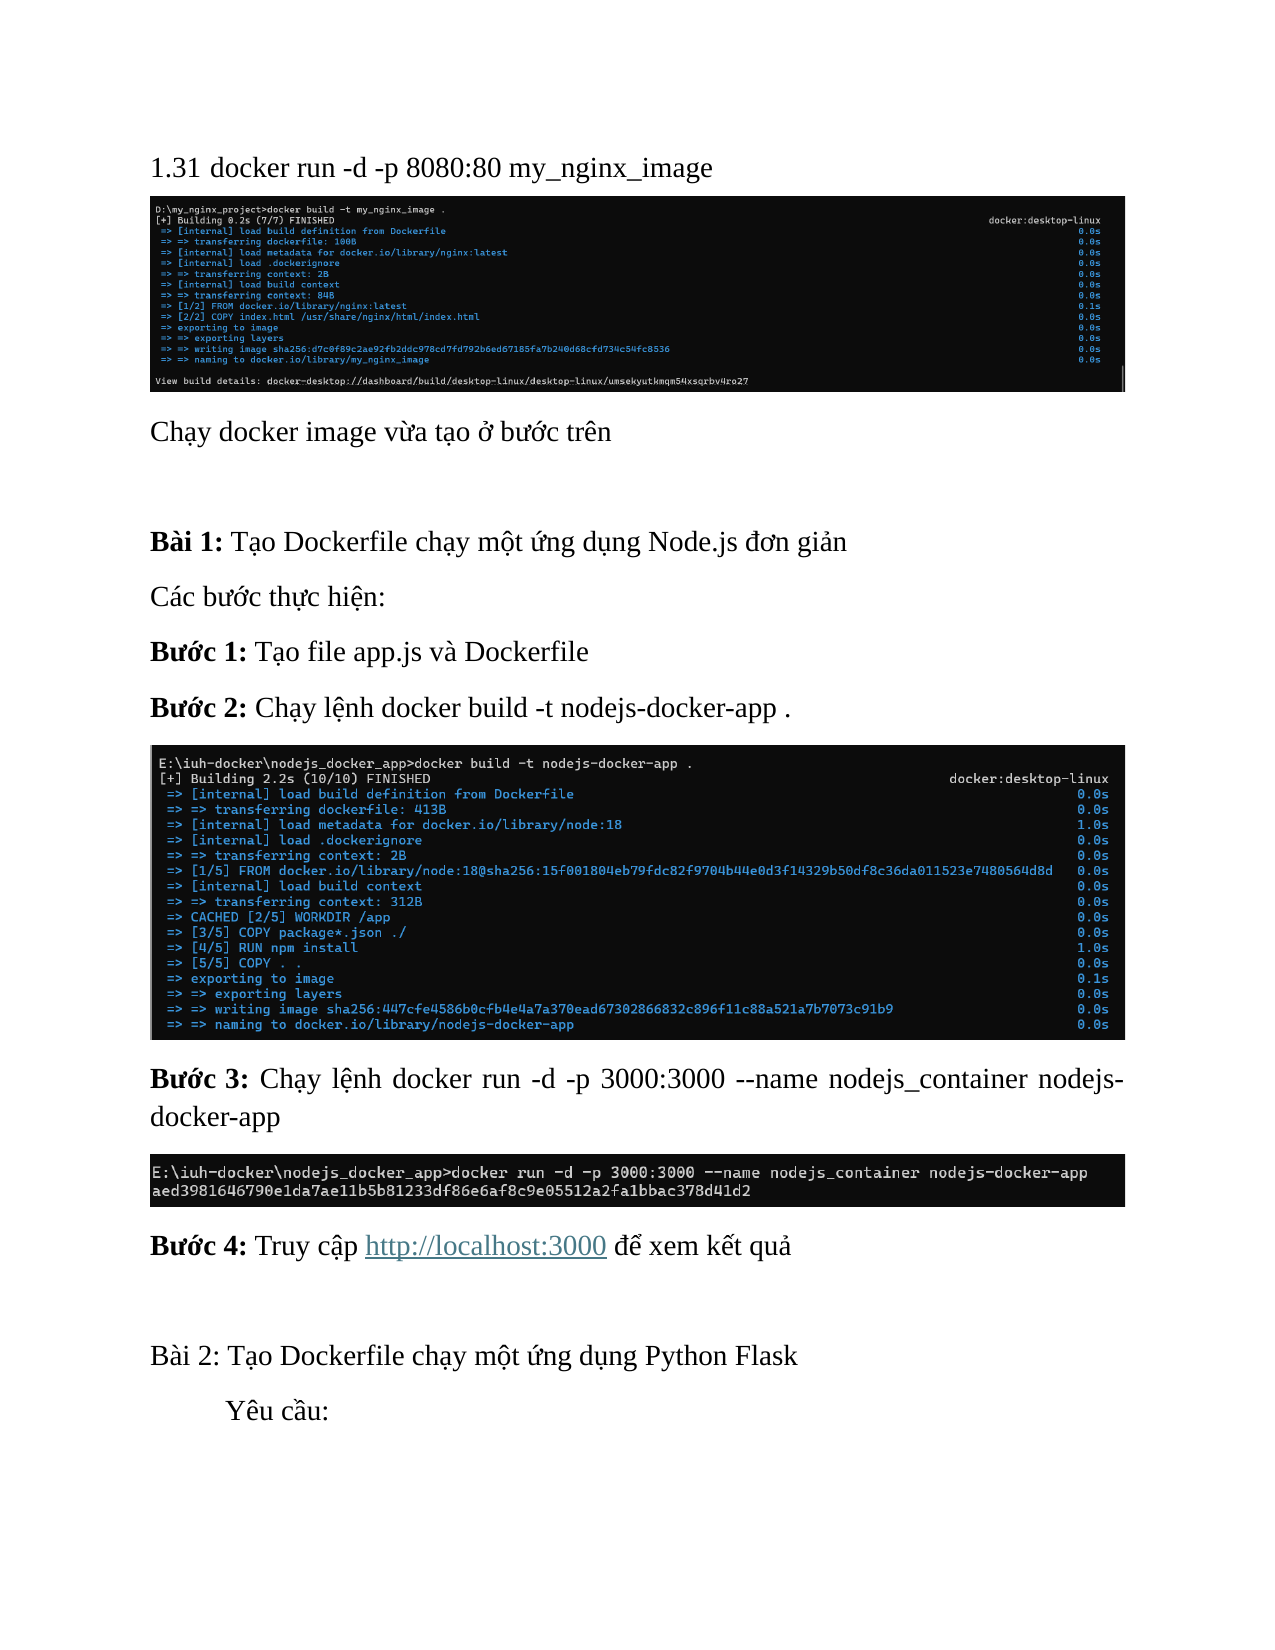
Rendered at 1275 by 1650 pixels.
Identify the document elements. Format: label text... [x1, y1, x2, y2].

text Bước 3: Chạy lệnh docker run -d -p 3000:3000 --name nodejs_container nodejs-docker-app [150, 1061, 1125, 1133]
text Bước 2: Chạy lệnh docker build -t nodejs-docker-app . [150, 690, 1125, 723]
text Các bước thực hiện: [150, 579, 1125, 613]
picture [150, 196, 1125, 392]
picture [150, 745, 1125, 1040]
picture [150, 1154, 1125, 1207]
text Bước 1: Tạo file app.js và Dockerfile [150, 634, 1125, 668]
text Yêu cầu: [150, 1393, 1125, 1427]
text Bài 2: Tạo Dockerfile chạy một ứng dụng Python Flask [150, 1338, 1125, 1372]
text Bài 1: Tạo Dockerfile chạy một ứng dụng Node.js đơn giản [150, 524, 1125, 558]
text Bước 4: Truy cập http://localhost:3000 để xem kết quả [150, 1228, 1125, 1261]
subtitle docker run -d -p 8080:80 my_nginx_image [150, 150, 1125, 183]
text Chạy docker image vừa tạo ở bước trên [150, 414, 1125, 447]
